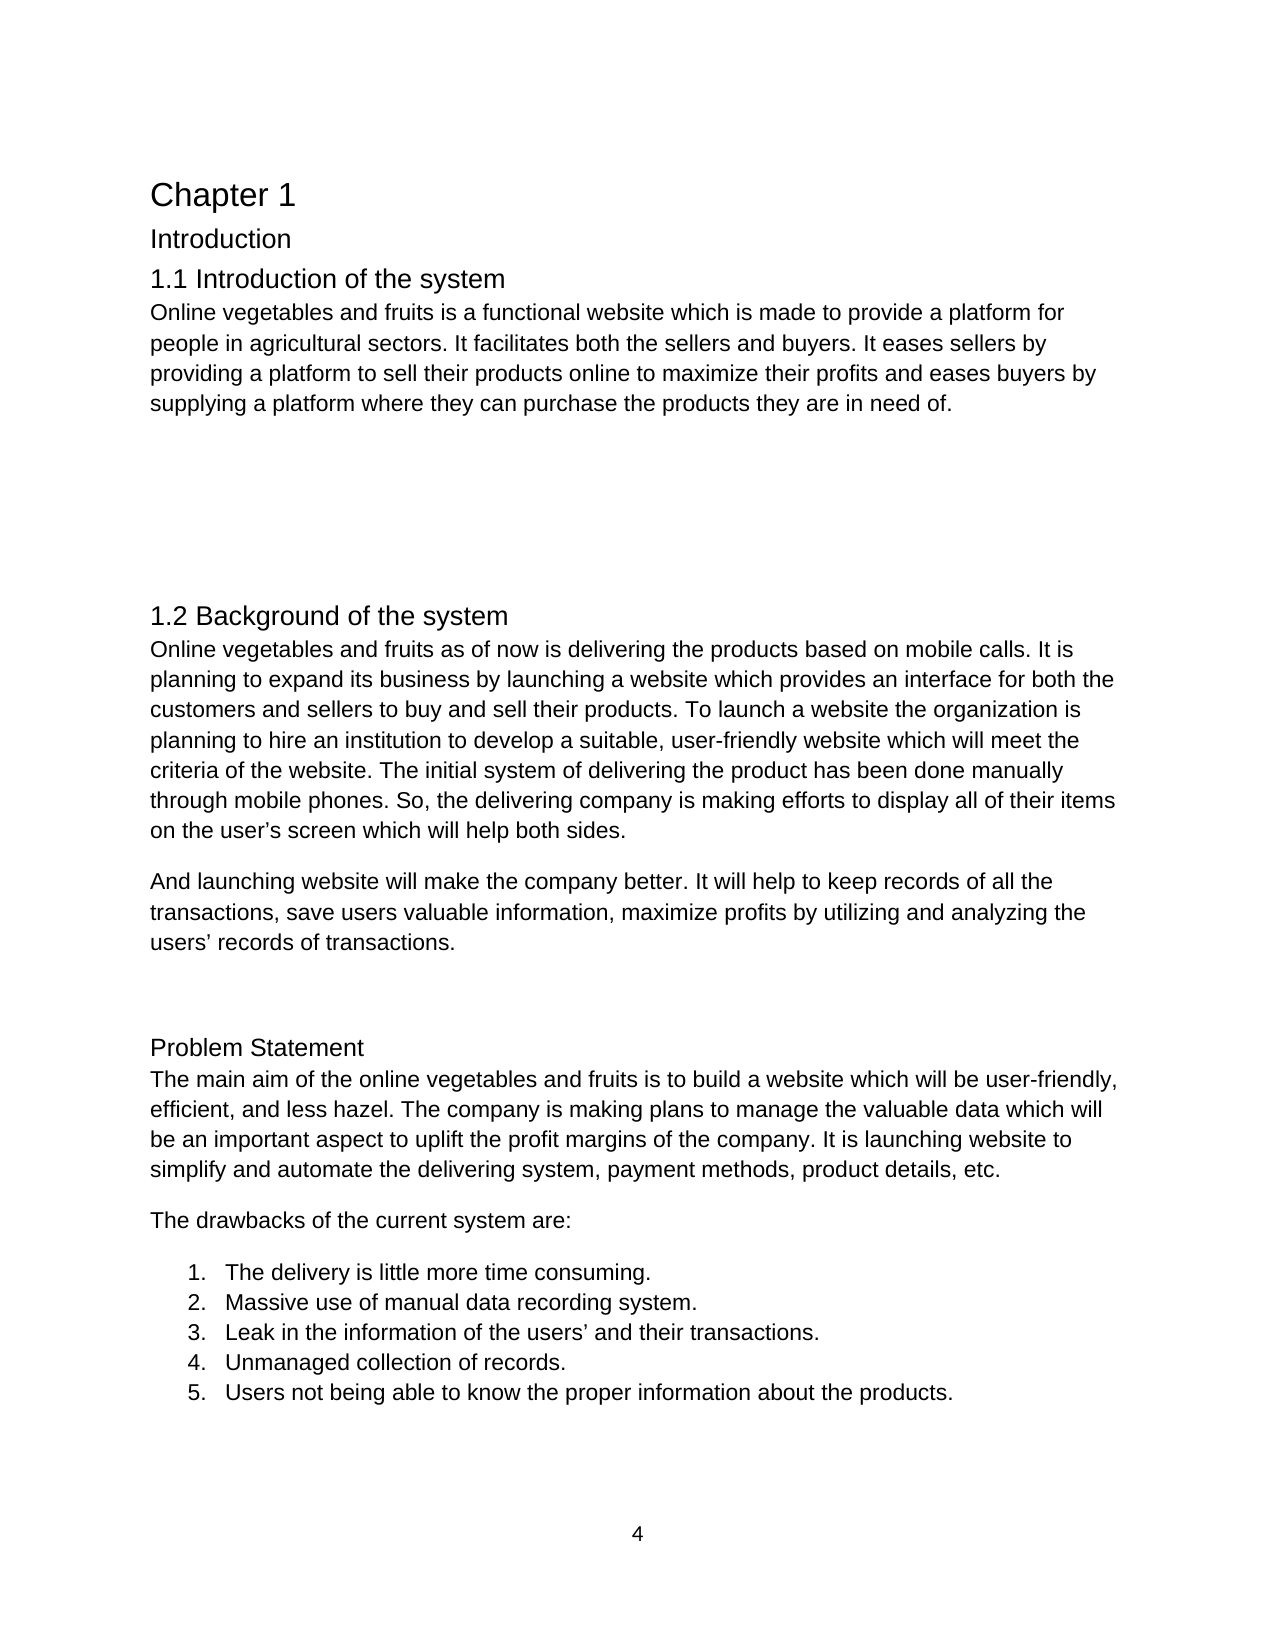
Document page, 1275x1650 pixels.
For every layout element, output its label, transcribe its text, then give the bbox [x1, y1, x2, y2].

subtitle Introduction [150, 223, 1125, 254]
text Online vegetables and fruits as of now is delivering the products based on mobile calls. It is planning to expand its business by launching a website which provides an interface for both the customers and sellers to buy and sell their products. To launch a website the organization is planning to hire an institution to develop a suitable, user-friendly website which will meet the criteria of the website. The initial system of delivering the product has been done manually through mobile phones. So, the delivering company is making efforts to display all of their items on the user’s screen which will help both sides. [150, 636, 1125, 844]
list Users not being able to know the proper information about the products. [187, 1379, 1125, 1406]
list Massive use of manual data recording system. [187, 1289, 1125, 1315]
subtitle Problem Statement [150, 1033, 1125, 1062]
text And launching website will make the company better. It will help to keep records of all the transactions, save users valuable information, maximize profits by utilizing and analyzing the users’ records of transactions. [150, 868, 1125, 955]
subtitle Introduction of the system [150, 263, 1125, 295]
subtitle Chapter 1 [150, 175, 1125, 213]
subtitle Background of the system [150, 600, 1125, 631]
list The delivery is little more time consuming. [187, 1258, 1125, 1285]
list Unmanaged collection of records. [187, 1349, 1125, 1376]
list Leak in the information of the users’ and their transactions. [187, 1319, 1125, 1345]
text The main aim of the online vegetables and fruits is to build a website which will be user-friendly, efficient, and less hazel. The company is making plans to manage the valuable data which will be an important aspect to uplift the profit margins of the company. It is launching website to simplify and automate the delivering system, payment methods, product details, etc. [150, 1066, 1125, 1183]
text Online vegetables and fruits is a functional website which is made to provide a platform for people in agricultural sectors. It facilitates both the sellers and buyers. It eases sellers by providing a platform to sell their products online to maximize their profits and eases buyers by supplying a platform where they can purchase the products they are in need of. [150, 299, 1125, 416]
text The drawbacks of the current system are: [150, 1207, 1125, 1234]
